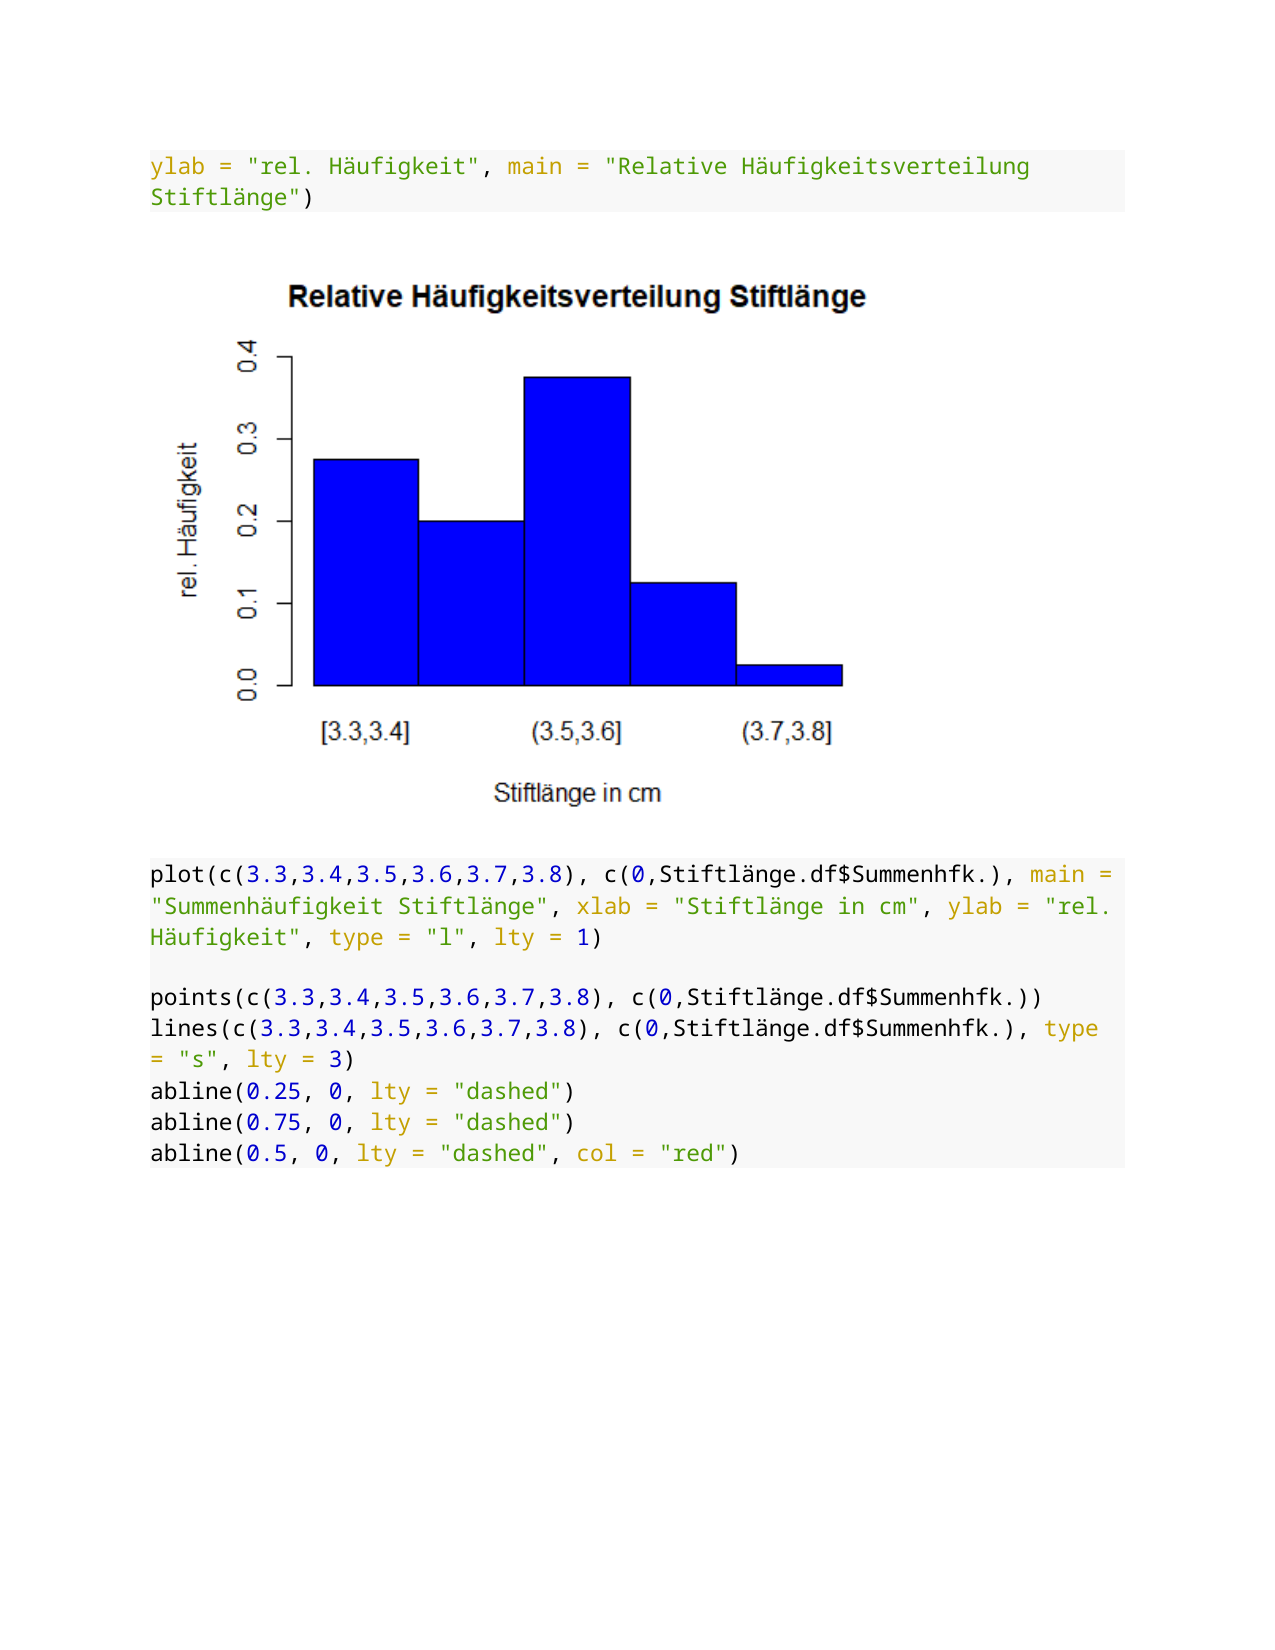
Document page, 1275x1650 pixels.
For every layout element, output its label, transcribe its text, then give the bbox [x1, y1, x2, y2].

picture [168, 233, 927, 840]
text plot(c(3.3,3.4,3.5,3.6,3.7,3.8), c(0,Stiftlänge.df$Summenhfk.), main = "Summenhäufigkeit Stiftlänge", xlab = "Stiftlänge in cm", ylab = "rel. Häufigkeit", type = "l", lty = 1) points(c(3.3,3.4,3.5,3.6,3.7,3.8), c(0,Stiftlänge.df$Summenhfk.)) lines(c(3.3,3.4,3.5,3.6,3.7,3.8), c(0,Stiftlänge.df$Summenhfk.), type = "s", lty = 3) abline(0.25, 0, lty = "dashed") abline(0.75, 0, lty = "dashed") abline(0.5, 0, lty = "dashed", col = "red") [150, 858, 1125, 1168]
